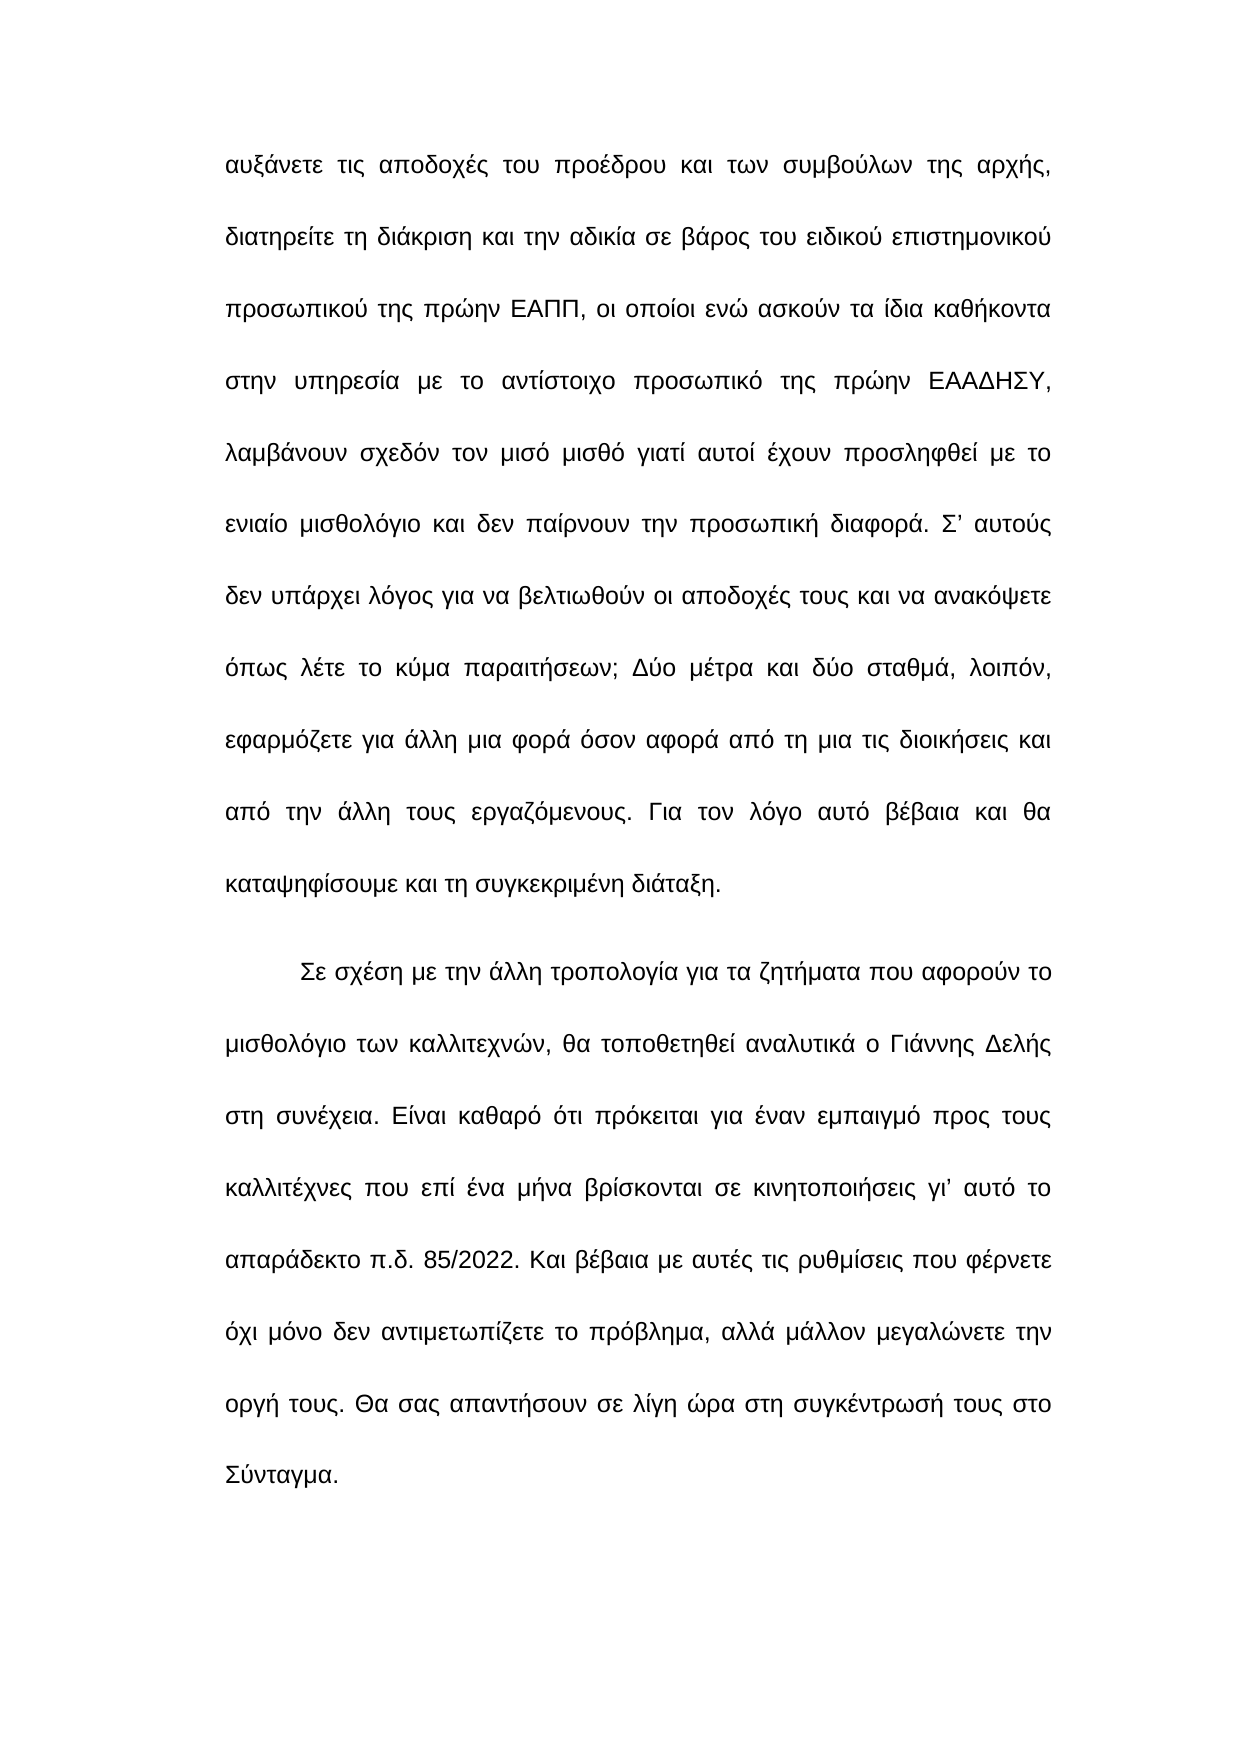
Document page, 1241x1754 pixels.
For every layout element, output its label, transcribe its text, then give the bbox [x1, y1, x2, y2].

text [225, 150, 1053, 897]
text Σε σχέση με την άλλη τροπολογία για τα ζητήματα που αφορούν το μισθολόγιο των καλλιτεχνών, θα τοποθετηθεί αναλυτικά ο Γιάννης Δελής στη συνέχεια. Είναι καθαρό ότι πρόκειται για έναν εμπαιγμό προς τους καλλιτέχνες που επί ένα μήνα βρίσκονται σε κινητοποιήσεις γι’ αυτό το απαράδεκτο π.δ. 85/2022. Και βέβαια με αυτές τις ρυθμίσεις που φέρνετε όχι μόνο δεν αντιμετωπίζετε το πρόβλημα, αλλά μάλλον μεγαλώνετε την οργή τους. Θα σας απαντήσουν σε λίγη ώρα στη συγκέντρωσή τους στο Σύνταγμα. [225, 957, 1053, 1489]
